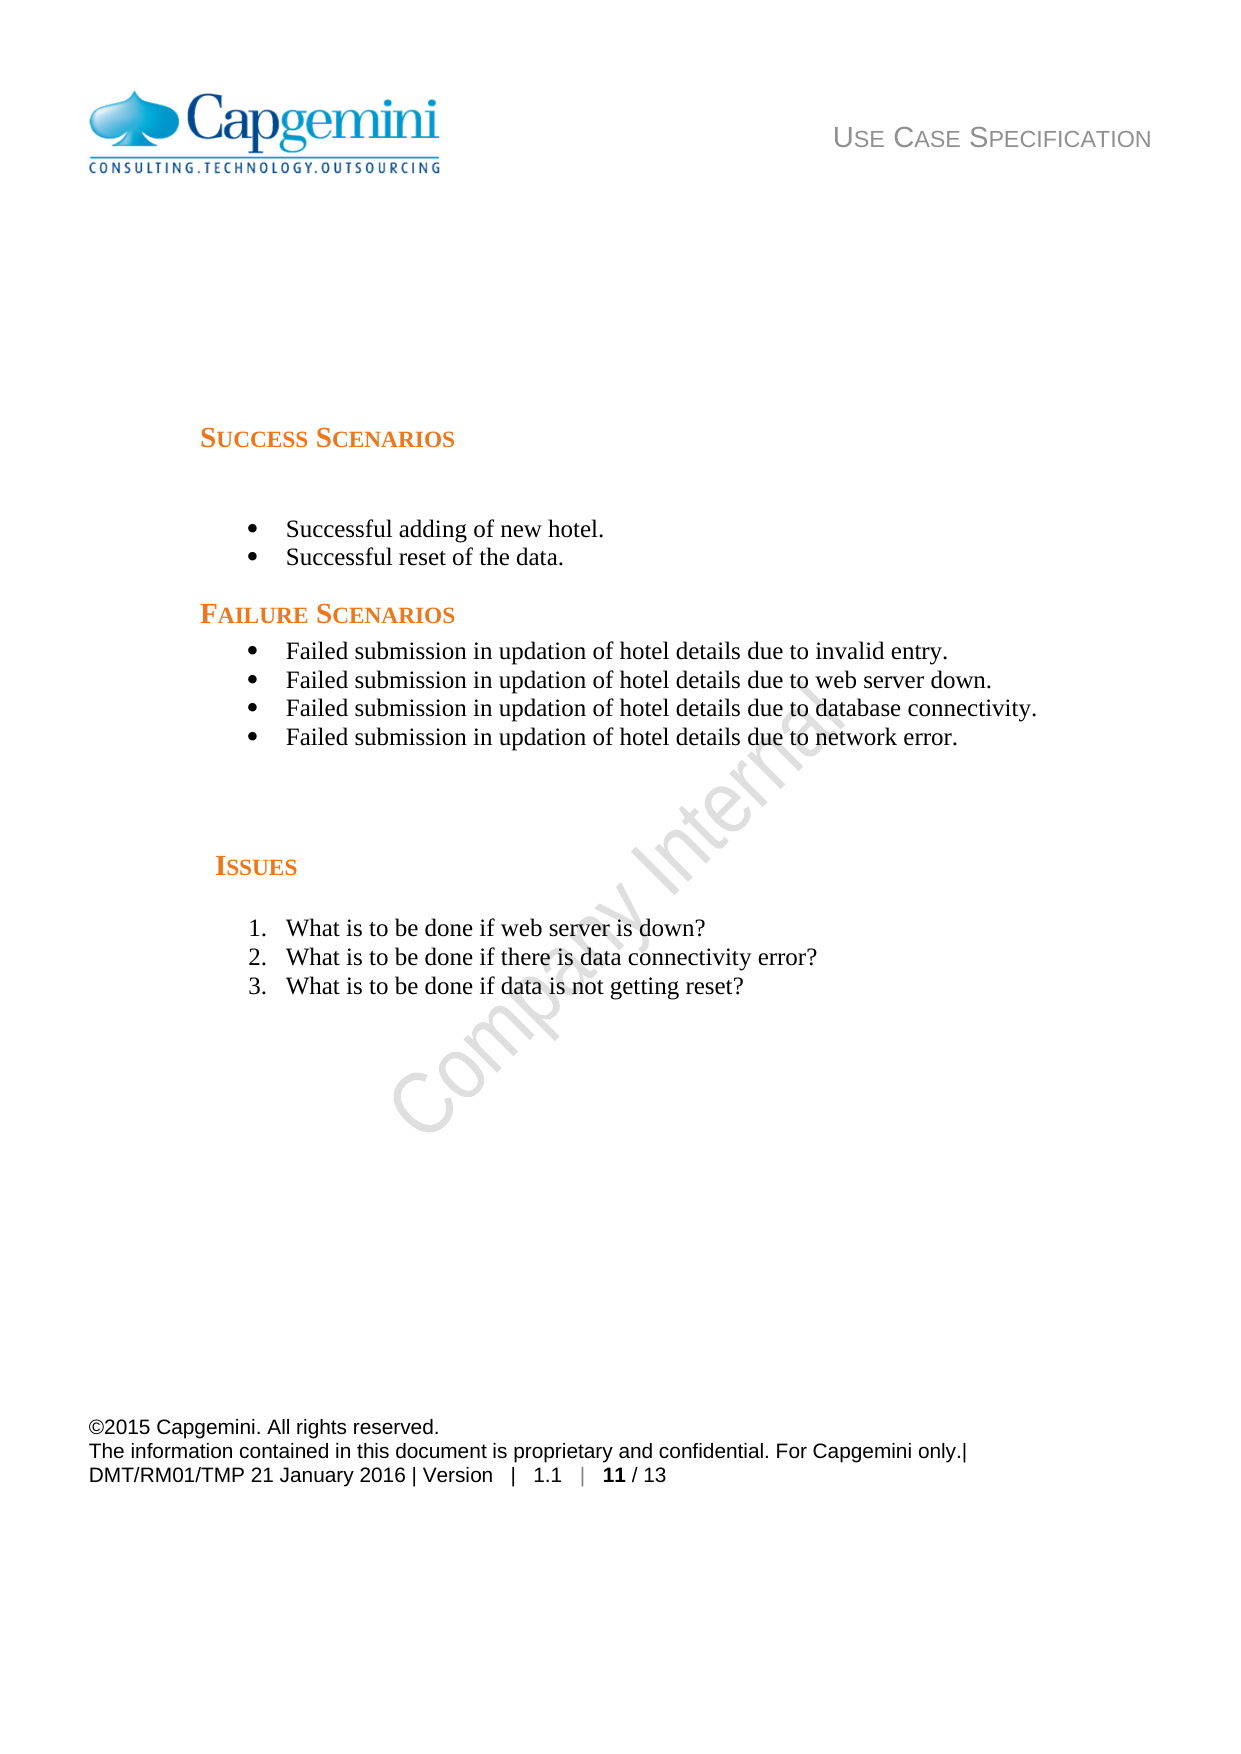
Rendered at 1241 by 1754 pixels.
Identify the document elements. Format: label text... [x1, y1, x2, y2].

list Failed submission in updation of hotel details due to database connectivity. [248, 693, 1152, 722]
list What is to be done if data is not getting reset? [248, 971, 1152, 999]
list What is to be done if there is data connectivity error? [248, 942, 1152, 971]
picture [87, 89, 443, 177]
subtitle Success Scenarios [154, 420, 1152, 454]
list Successful reset of the data. [248, 542, 1152, 571]
subtitle Failure Scenarios [154, 596, 1152, 630]
subtitle Issues [164, 848, 1152, 882]
list What is to be done if web server is down? [248, 913, 1152, 942]
list Failed submission in updation of hotel details due to web server down. [248, 665, 1152, 693]
list Failed submission in updation of hotel details due to network error. [248, 722, 1152, 751]
list Successful adding of new hotel. [248, 514, 1152, 542]
list Failed submission in updation of hotel details due to invalid entry. [248, 636, 1152, 665]
